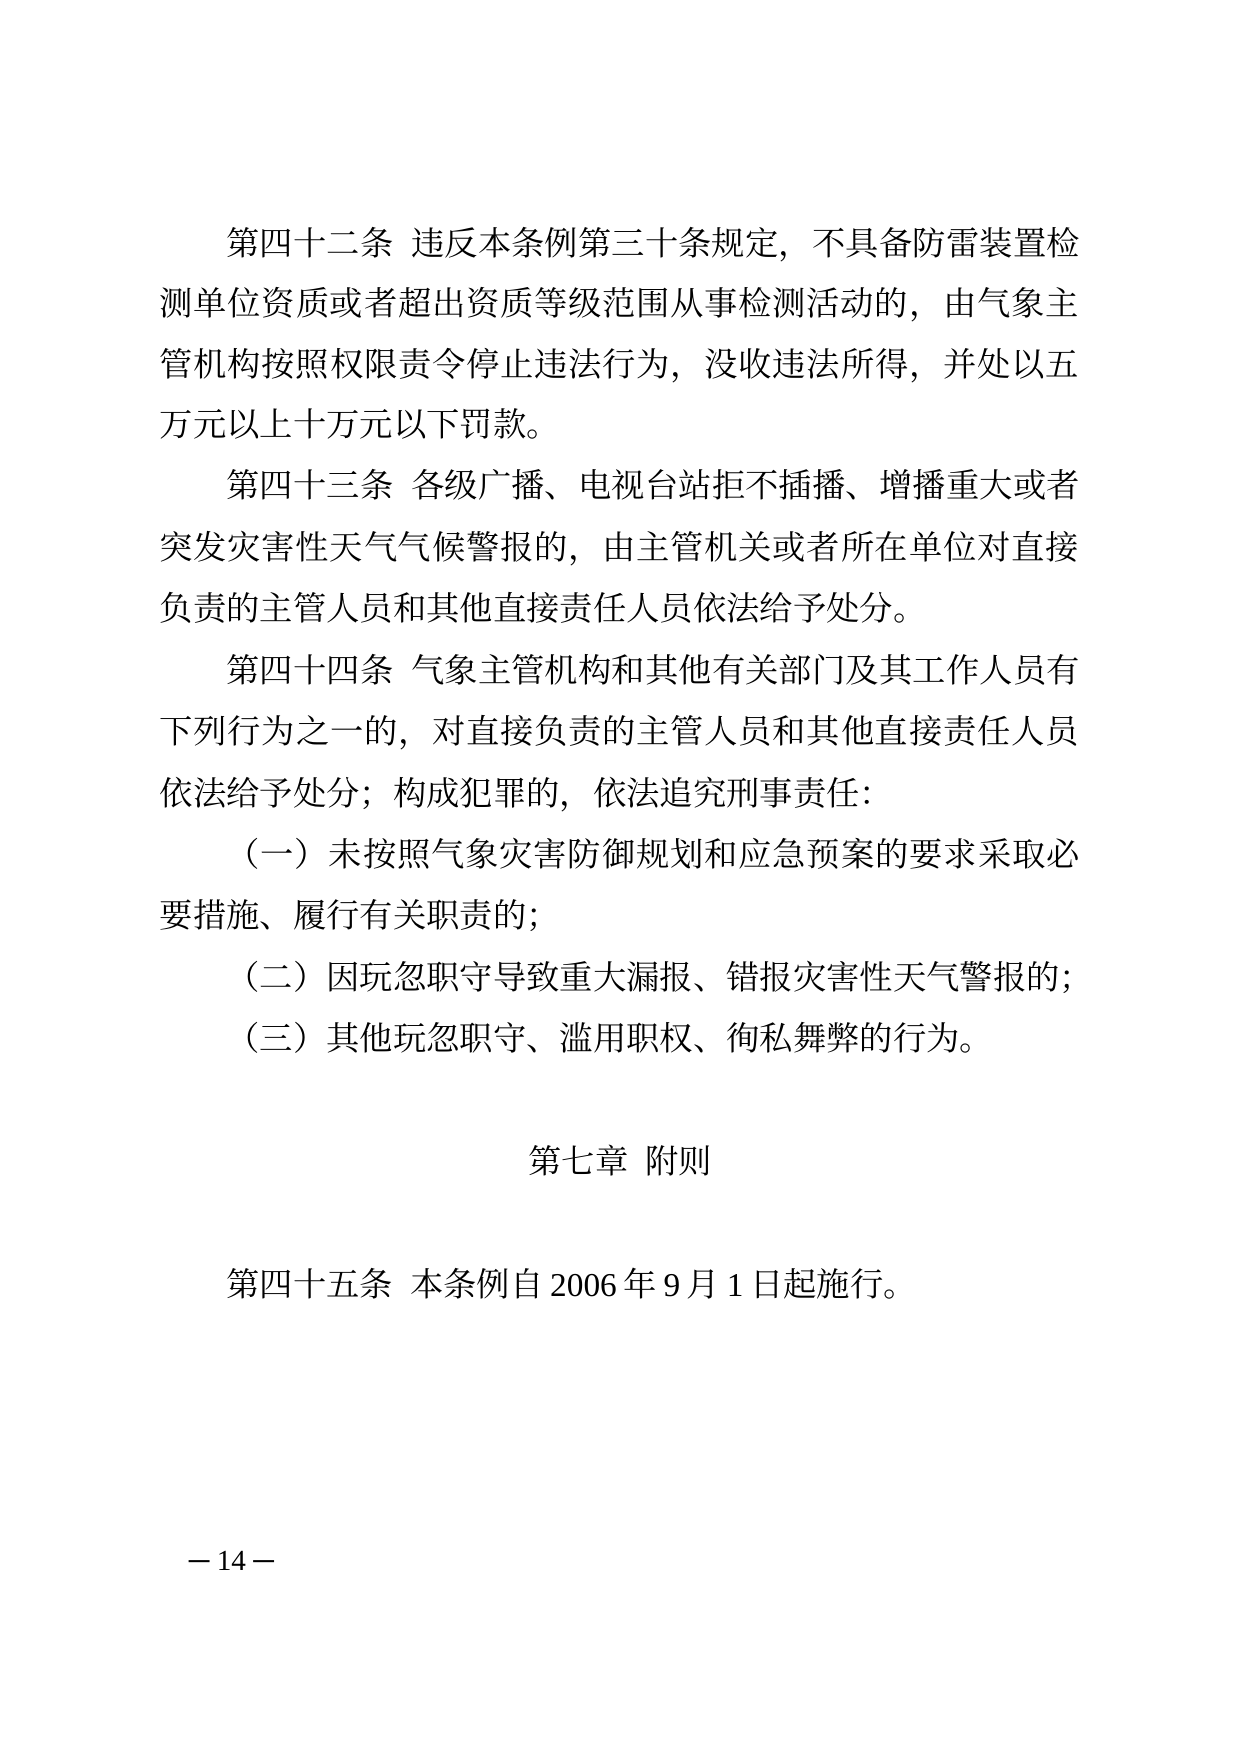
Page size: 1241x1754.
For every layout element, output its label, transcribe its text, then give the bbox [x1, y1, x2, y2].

text 第四十三条 各级广播、电视台站拒不插播、增播重大或者突发灾害性天气气候警报的，由主管机关或者所在单位对直接负责的主管人员和其他直接责任人员依法给予处分。 [159, 448, 1081, 633]
text （三）其他玩忽职守、滥用职权、徇私舞弊的行为。 [159, 1002, 1081, 1063]
text 第四十二条 违反本条例第三十条规定，不具备防雷装置检测单位资质或者超出资质等级范围从事检测活动的，由气象主管机构按照权限责令停止违法行为，没收违法所得，并处以五万元以上十万元以下罚款。 [159, 207, 1081, 448]
text （一）未按照气象灾害防御规划和应急预案的要求采取必要措施、履行有关职责的； [159, 817, 1081, 940]
text 第四十四条 气象主管机构和其他有关部门及其工作人员有下列行为之一的，对直接负责的主管人员和其他直接责任人员依法给予处分；构成犯罪的，依法追究刑事责任： [159, 633, 1081, 817]
text （二）因玩忽职守导致重大漏报、错报灾害性天气警报的； [159, 940, 1081, 1002]
text 第四十五条 本条例自2006年9月1日起施行。 [159, 1247, 1081, 1309]
text 第七章 附则 [159, 1124, 1081, 1186]
